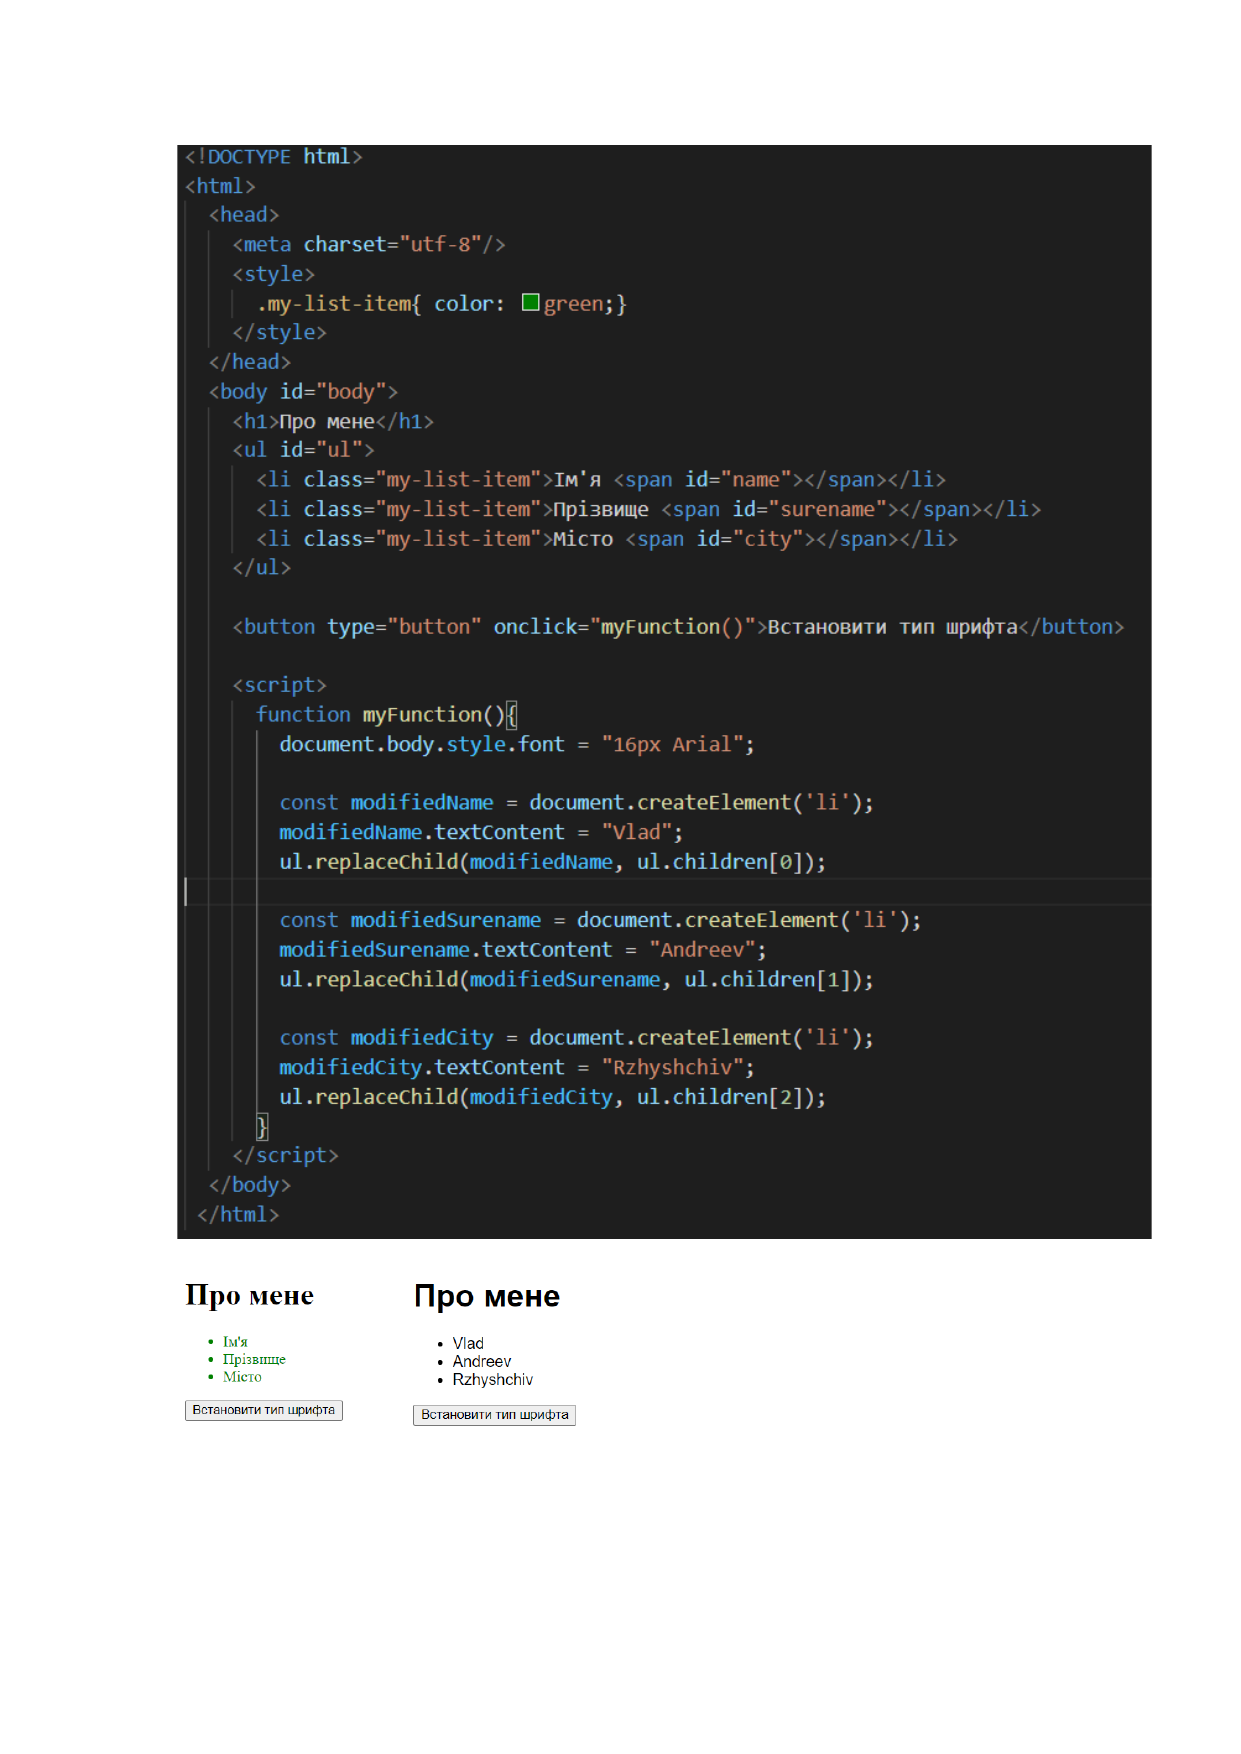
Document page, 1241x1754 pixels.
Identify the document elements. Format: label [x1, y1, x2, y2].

picture [177, 145, 1152, 1239]
picture [177, 1266, 388, 1455]
picture [406, 1266, 639, 1457]
